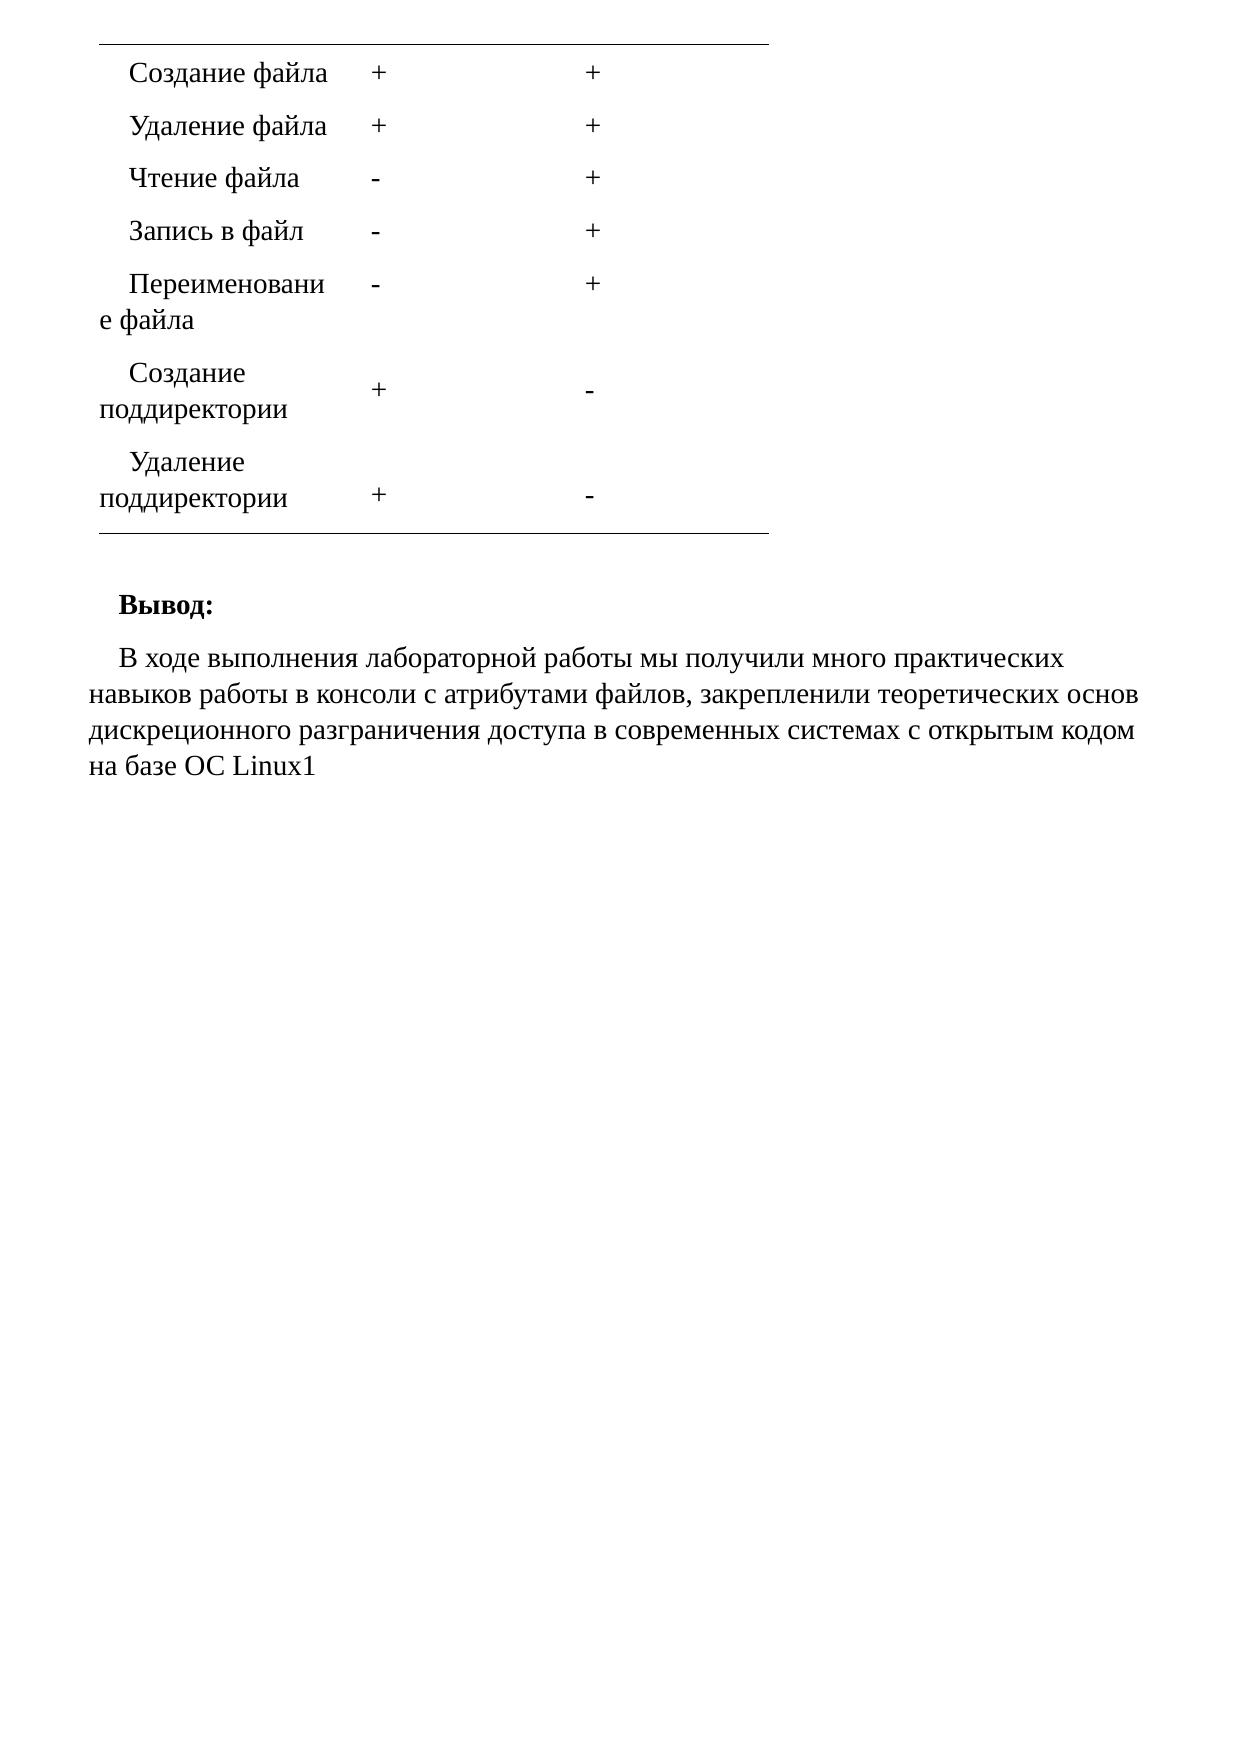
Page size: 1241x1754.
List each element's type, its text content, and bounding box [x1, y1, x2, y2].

table_cell Создание файла Удаление файла Чтение файла Запись в файл Переименование файла Создание поддиректории Удаление поддиректории [99, 45, 341, 533]
table_cell + + - - - + + [341, 45, 555, 533]
text Вывод: [89, 587, 1152, 621]
text В ходе выполнения лабораторной работы мы получили много практических навыков работы в консоли с атрибутами файлов, закрепленили теоретических основ дискреционного разграничения доступа в современных системах с открытым кодом на базе ОС Linux1 [89, 640, 1152, 782]
table_cell + + + + + - - [555, 45, 769, 533]
